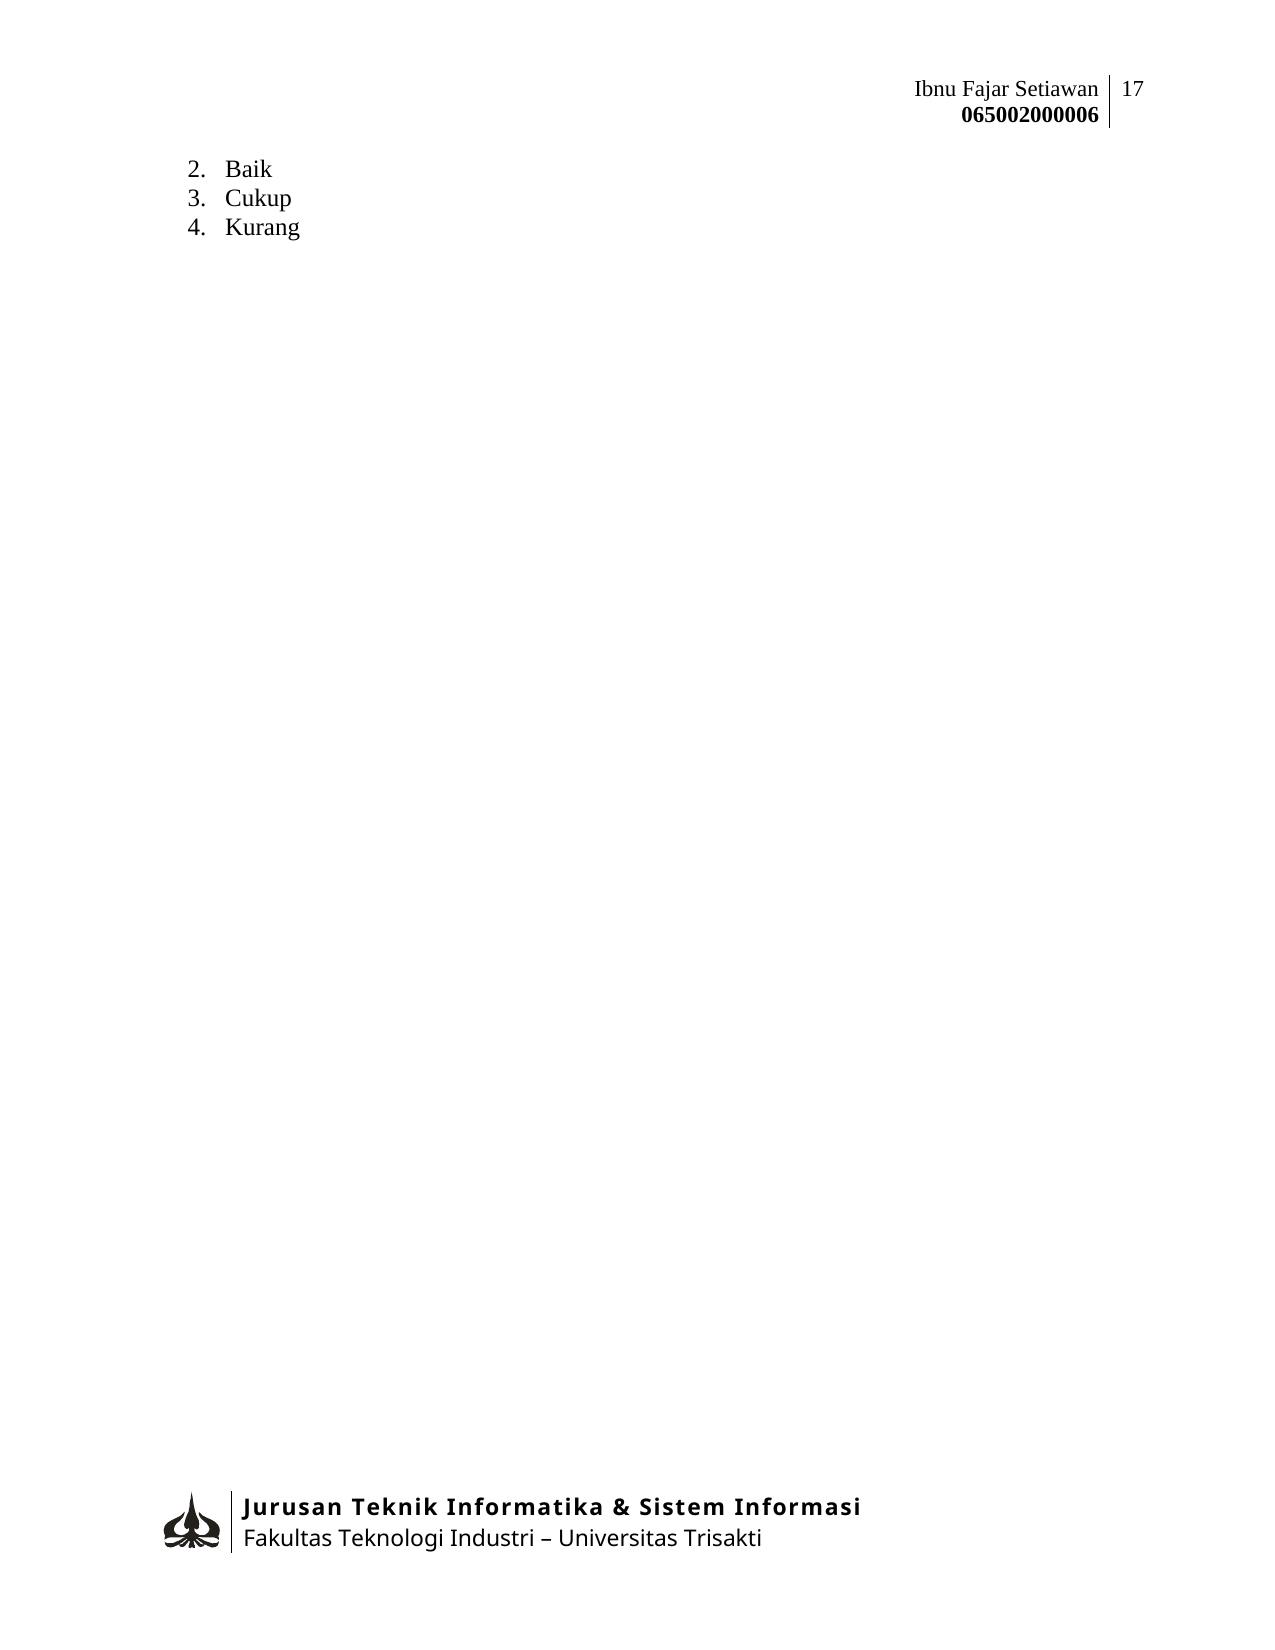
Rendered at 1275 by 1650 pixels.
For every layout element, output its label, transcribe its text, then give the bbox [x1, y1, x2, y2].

list Cukup [187, 183, 1125, 212]
list Kurang [187, 212, 1125, 240]
list Baik [187, 154, 1125, 183]
